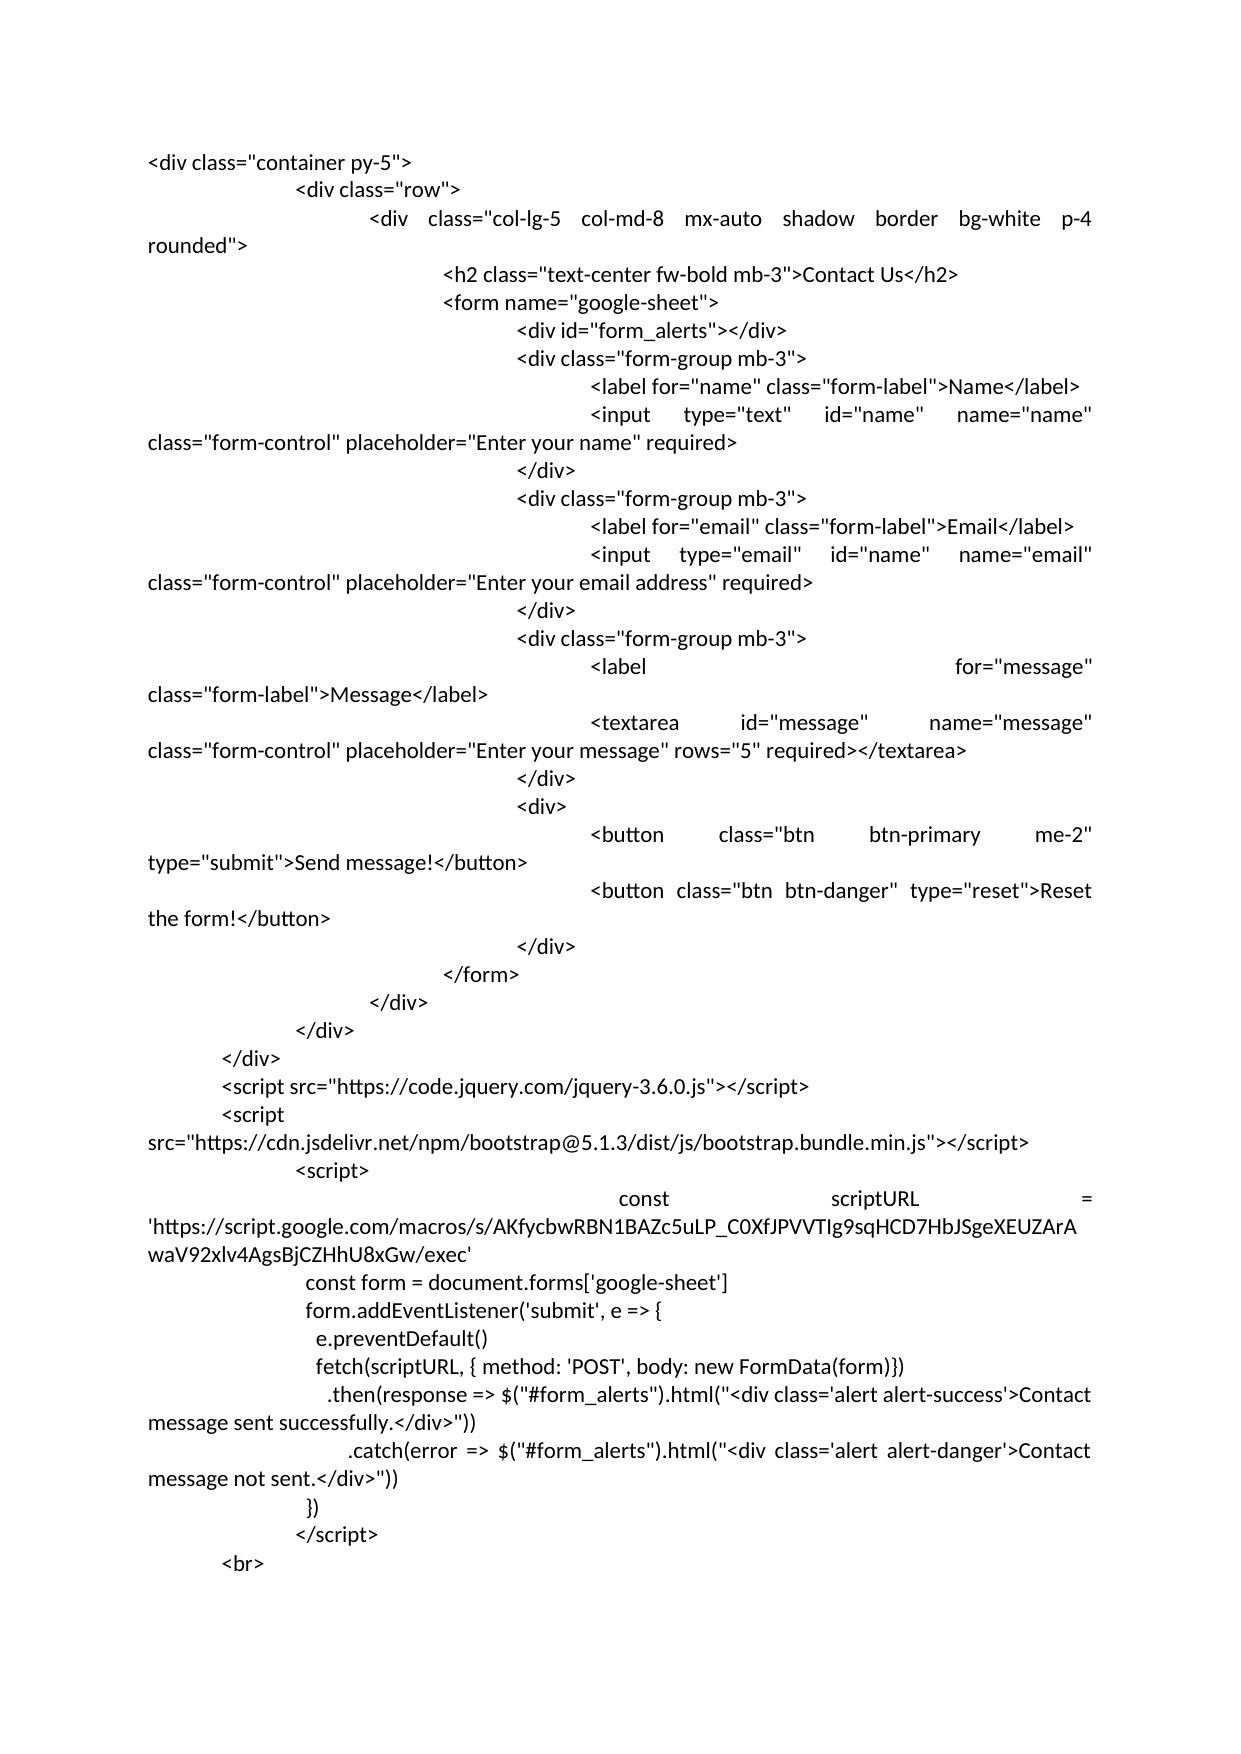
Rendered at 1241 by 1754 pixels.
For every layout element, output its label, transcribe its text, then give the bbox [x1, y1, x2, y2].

text <input type="text" id="name" name="name" class="form-control" placeholder="Enter your name" required> [148, 400, 1093, 456]
text <div id="form_alerts"></div> [148, 316, 1093, 344]
text const form = document.forms['google-sheet'] [148, 1268, 1093, 1296]
text </div> [148, 1044, 1093, 1072]
text </div> [148, 596, 1093, 624]
text <br> [148, 1549, 1093, 1577]
text </div> [148, 988, 1093, 1016]
text <textarea id="message" name="message" class="form-control" placeholder="Enter your message" rows="5" required></textarea> [148, 708, 1093, 764]
text <button class="btn btn-primary me-2" type="submit">Send message!</button> [148, 820, 1093, 876]
text .catch(error => $("#form_alerts").html("<div class='alert alert-danger'>Contact message not sent.</div>")) [148, 1437, 1093, 1493]
text form.addEventListener('submit', e => { [148, 1296, 1093, 1324]
text <button class="btn btn-danger" type="reset">Reset the form!</button> [148, 876, 1093, 932]
text <form name="google-sheet"> [148, 288, 1093, 316]
text fetch(scriptURL, { method: 'POST', body: new FormData(form)}) [148, 1352, 1093, 1381]
text </div> [148, 456, 1093, 484]
text </form> [148, 960, 1093, 988]
text <div class="form-group mb-3"> [148, 624, 1093, 652]
text <script> [148, 1156, 1093, 1184]
text <label for="message" class="form-label">Message</label> [148, 652, 1093, 708]
text const scriptURL = 'https://script.google.com/macros/s/AKfycbwRBN1BAZc5uLP_C0XfJPVVTIg9sqHCD7HbJSgeXEUZArAwaV92xlv4AgsBjCZHhU8xGw/exec' [148, 1184, 1093, 1268]
text <div class="col-lg-5 col-md-8 mx-auto shadow border bg-white p-4 rounded"> [148, 204, 1093, 260]
text <div class="container py-5"> [148, 148, 1093, 176]
text <label for="email" class="form-label">Email</label> [148, 512, 1093, 540]
text <script src="https://cdn.jsdelivr.net/npm/bootstrap@5.1.3/dist/js/bootstrap.bundle.min.js"></script> [148, 1100, 1093, 1156]
text <input type="email" id="name" name="email" class="form-control" placeholder="Enter your email address" required> [148, 540, 1093, 596]
text <script src="https://code.jquery.com/jquery-3.6.0.js"></script> [148, 1072, 1093, 1100]
text </div> [148, 932, 1093, 960]
text </div> [148, 764, 1093, 792]
text .then(response => $("#form_alerts").html("<div class='alert alert-success'>Contact message sent successfully.</div>")) [148, 1381, 1093, 1437]
text <div class="row"> [148, 176, 1093, 204]
text <div> [148, 792, 1093, 820]
text e.preventDefault() [148, 1324, 1093, 1352]
text }) [148, 1493, 1093, 1521]
text </script> [148, 1521, 1093, 1549]
text <div class="form-group mb-3"> [148, 344, 1093, 372]
text <label for="name" class="form-label">Name</label> [148, 372, 1093, 400]
text <h2 class="text-center fw-bold mb-3">Contact Us</h2> [148, 260, 1093, 288]
text </div> [148, 1016, 1093, 1044]
text <div class="form-group mb-3"> [148, 484, 1093, 512]
